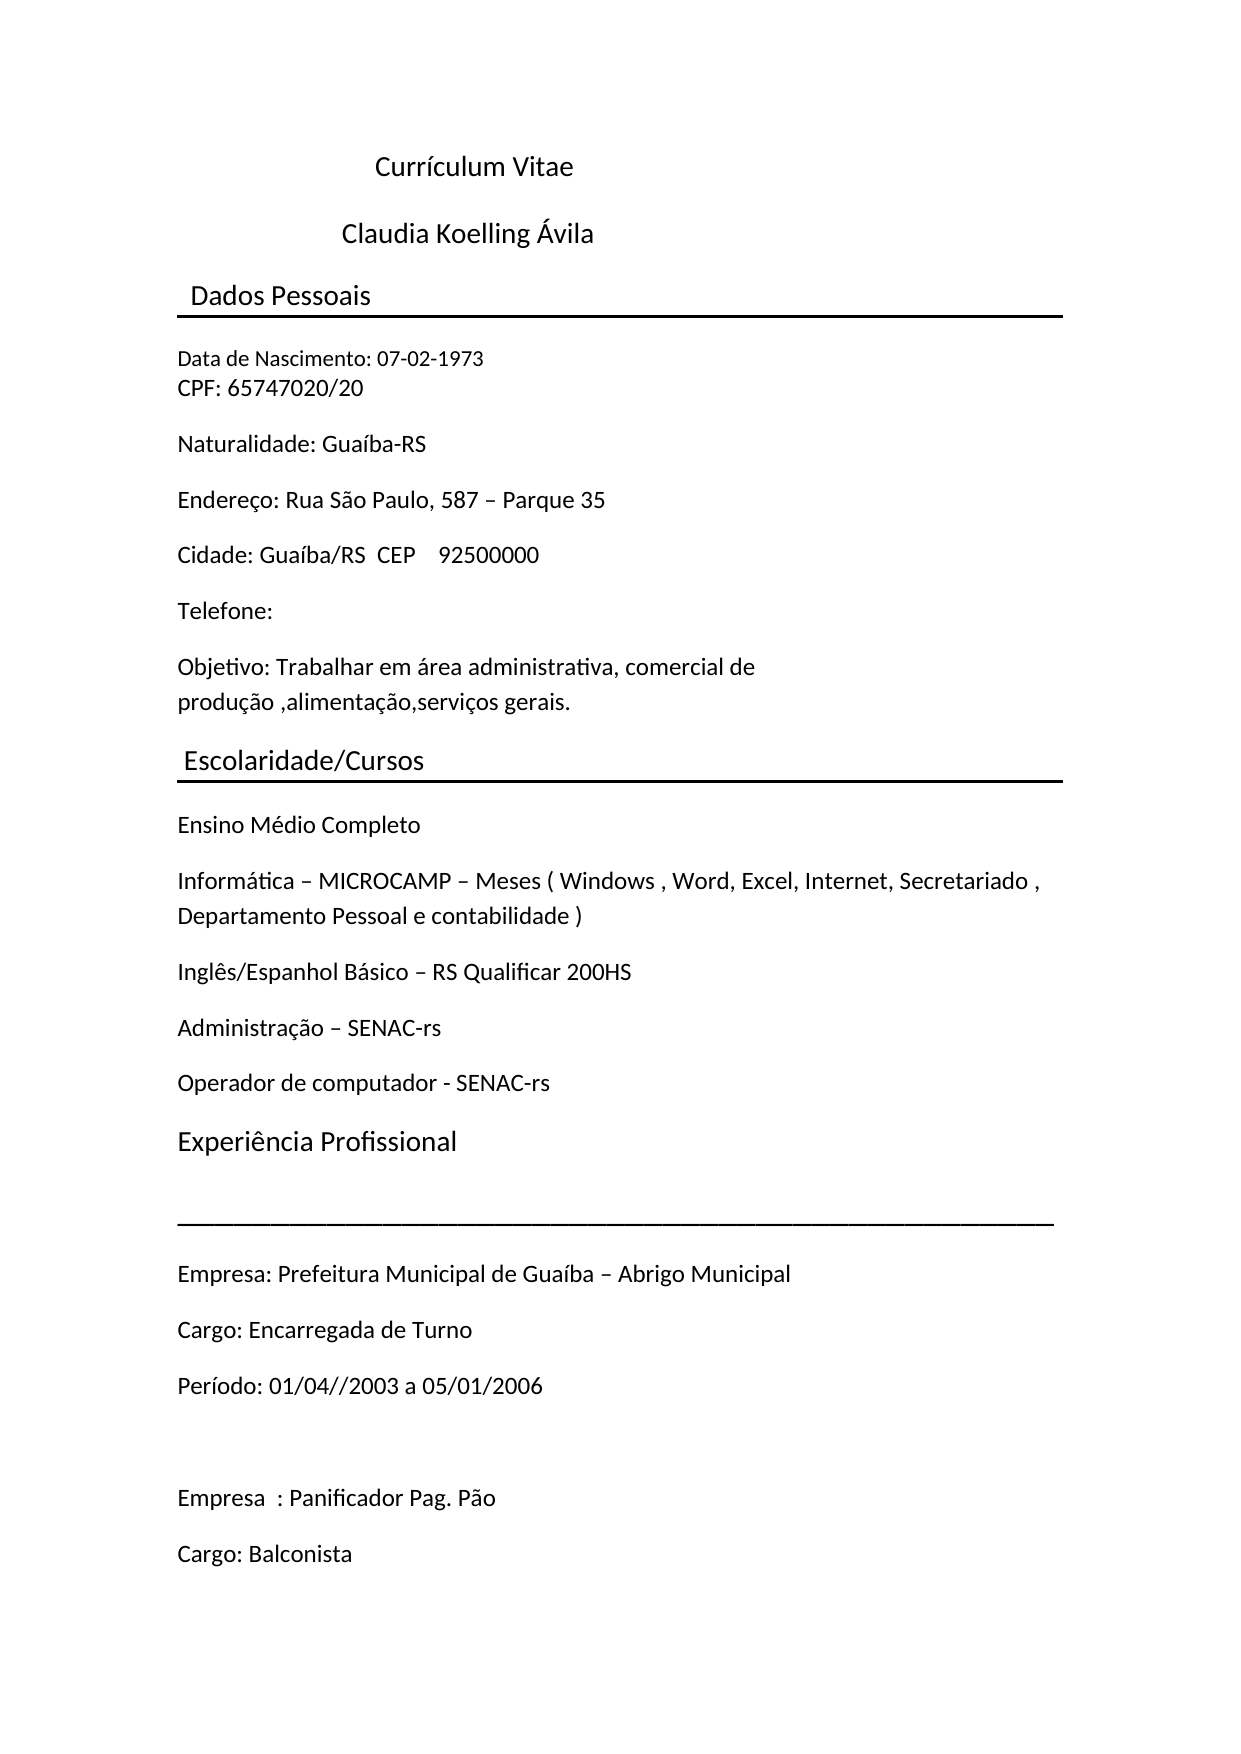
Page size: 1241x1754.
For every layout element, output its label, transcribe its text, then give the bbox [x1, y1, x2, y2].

text Escolaridade/Cursos [177, 742, 1063, 780]
text Telefone: [177, 596, 1063, 626]
text Empresa : Panificador Pag. Pão [177, 1482, 1063, 1512]
text Naturalidade: Guaíba-RS [177, 428, 1063, 458]
text Data de Nascimento: 07-02-1973 [177, 344, 1063, 372]
text Ensino Médio Completo [177, 809, 1063, 840]
text Empresa: Prefeitura Municipal de Guaíba – Abrigo Municipal [177, 1259, 1063, 1289]
text _______________________________________________ [177, 1185, 1063, 1231]
text Inglês/Espanhol Básico – RS Qualificar 200HS [177, 956, 1063, 986]
text Dados Pessoais [177, 277, 1063, 315]
text CPF: 65747020/20 [177, 372, 1063, 403]
text Claudia Koelling Ávila [177, 215, 1063, 251]
text Operador de computador - SENAC-rs [177, 1067, 1063, 1098]
text Experiência Profissional [177, 1123, 1063, 1159]
text Informática – MICROCAMP – Meses ( Windows , Word, Excel, Internet, Secretariado , Departamento Pessoal e contabilidade ) [177, 865, 1063, 931]
text Objetivo: Trabalhar em área administrativa, comercial de produção ,alimentação,serviços gerais. [177, 651, 1063, 717]
text Cargo: Balconista [177, 1538, 1063, 1568]
text Currículum Vitae [177, 148, 1063, 183]
text Cidade: Guaíba/RS CEP 92500000 [177, 540, 1063, 570]
text Endereço: Rua São Paulo, 587 – Parque 35 [177, 484, 1063, 514]
text Período: 01/04//2003 a 05/01/2006 [177, 1370, 1063, 1401]
text Administração – SENAC-rs [177, 1012, 1063, 1042]
text Cargo: Encarregada de Turno [177, 1314, 1063, 1345]
